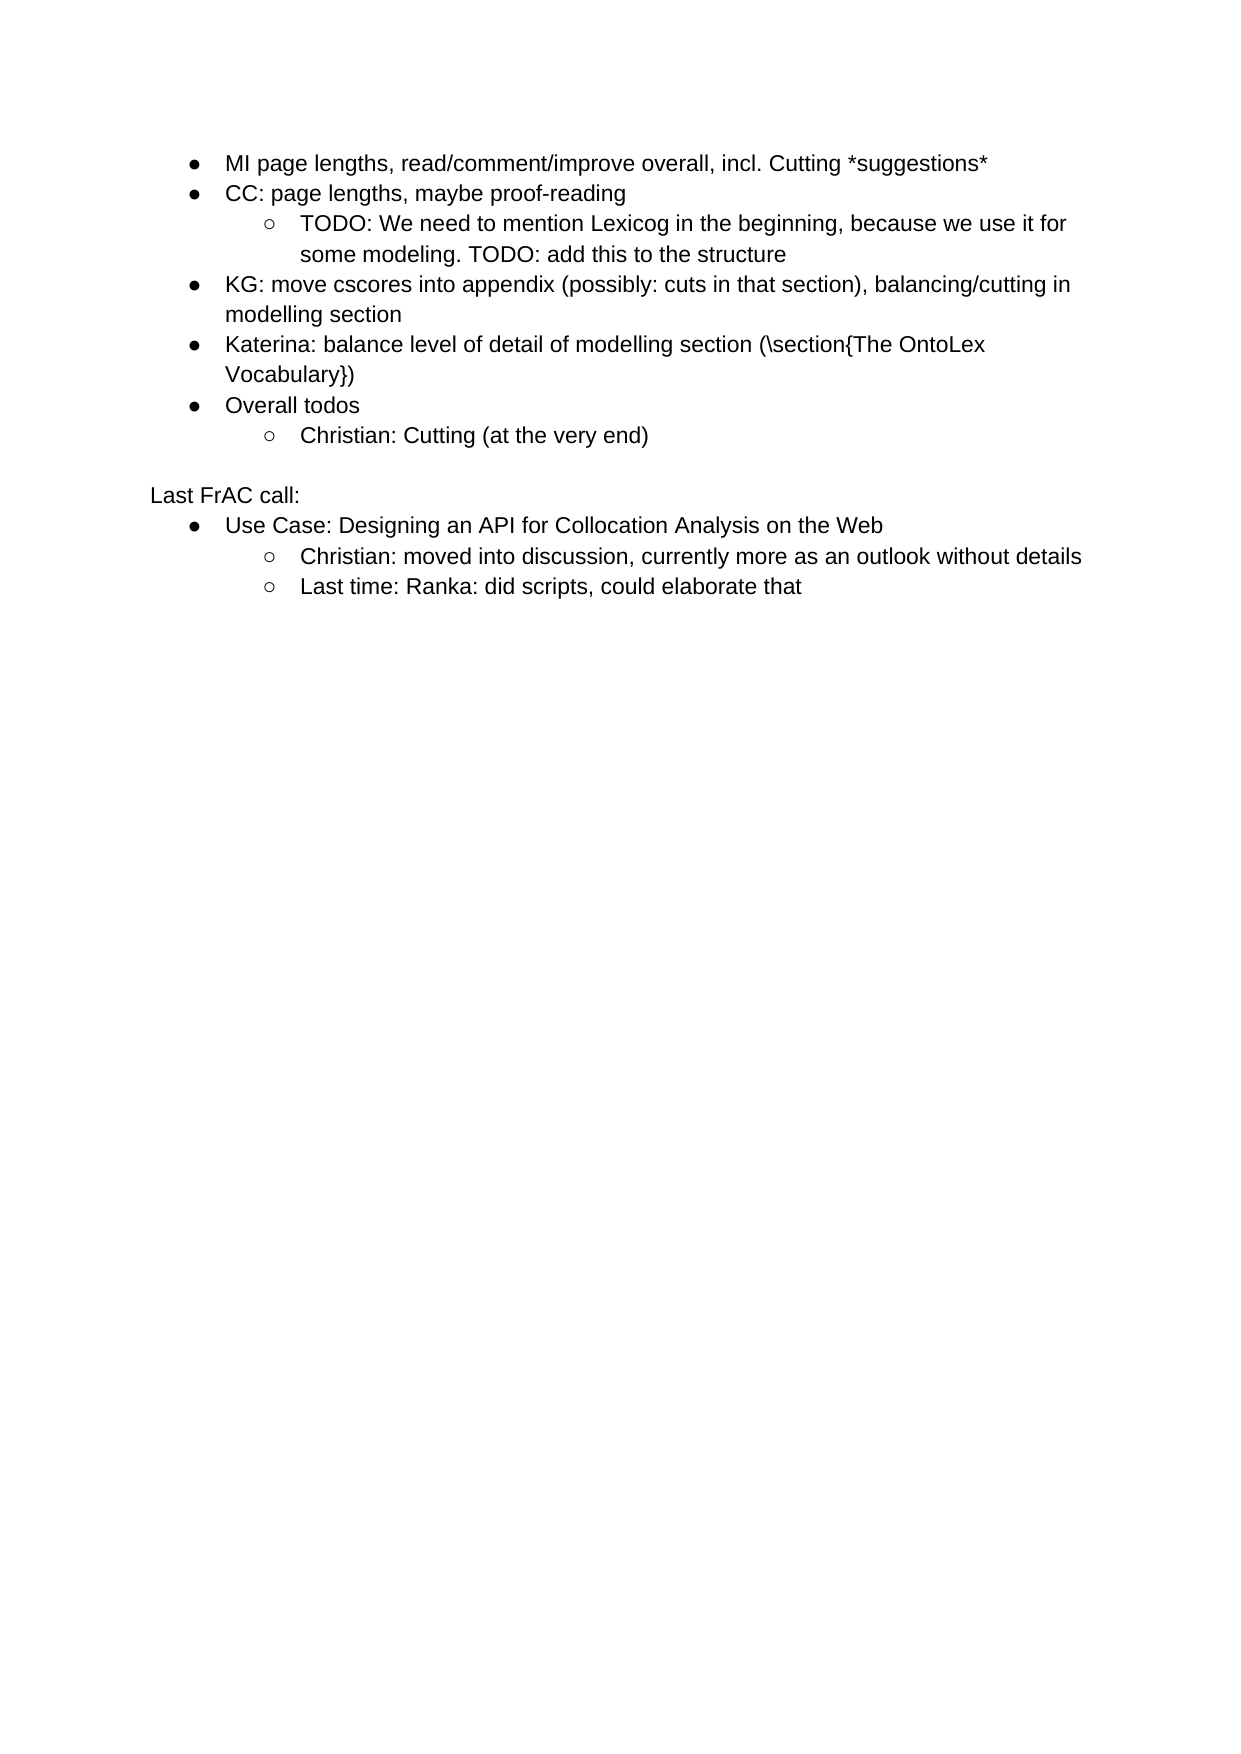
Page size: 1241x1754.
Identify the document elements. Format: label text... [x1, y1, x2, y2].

list Last time: Ranka: did scripts, could elaborate that [262, 573, 1090, 599]
list MI page lengths, read/comment/improve overall, incl. Cutting *suggestions* [187, 150, 1090, 176]
list TODO: We need to mention Lexicog in the beginning, because we use it for some modeling. TODO: add this to the structure [262, 210, 1090, 267]
list Christian: Cutting (at the very end) [262, 422, 1090, 448]
text Last FrAC call: [150, 482, 1090, 509]
list Katerina: balance level of detail of modelling section (\section{The OntoLex Vocabulary}) [187, 331, 1090, 388]
list Use Case: Designing an API for Collocation Analysis on the Web [187, 512, 1090, 539]
list KG: move cscores into appendix (possibly: cuts in that section), balancing/cutting in modelling section [187, 271, 1090, 327]
list Overall todos [187, 392, 1090, 418]
list CC: page lengths, maybe proof-reading [187, 180, 1090, 207]
list Christian: moved into discussion, currently more as an outlook without details [262, 543, 1090, 569]
